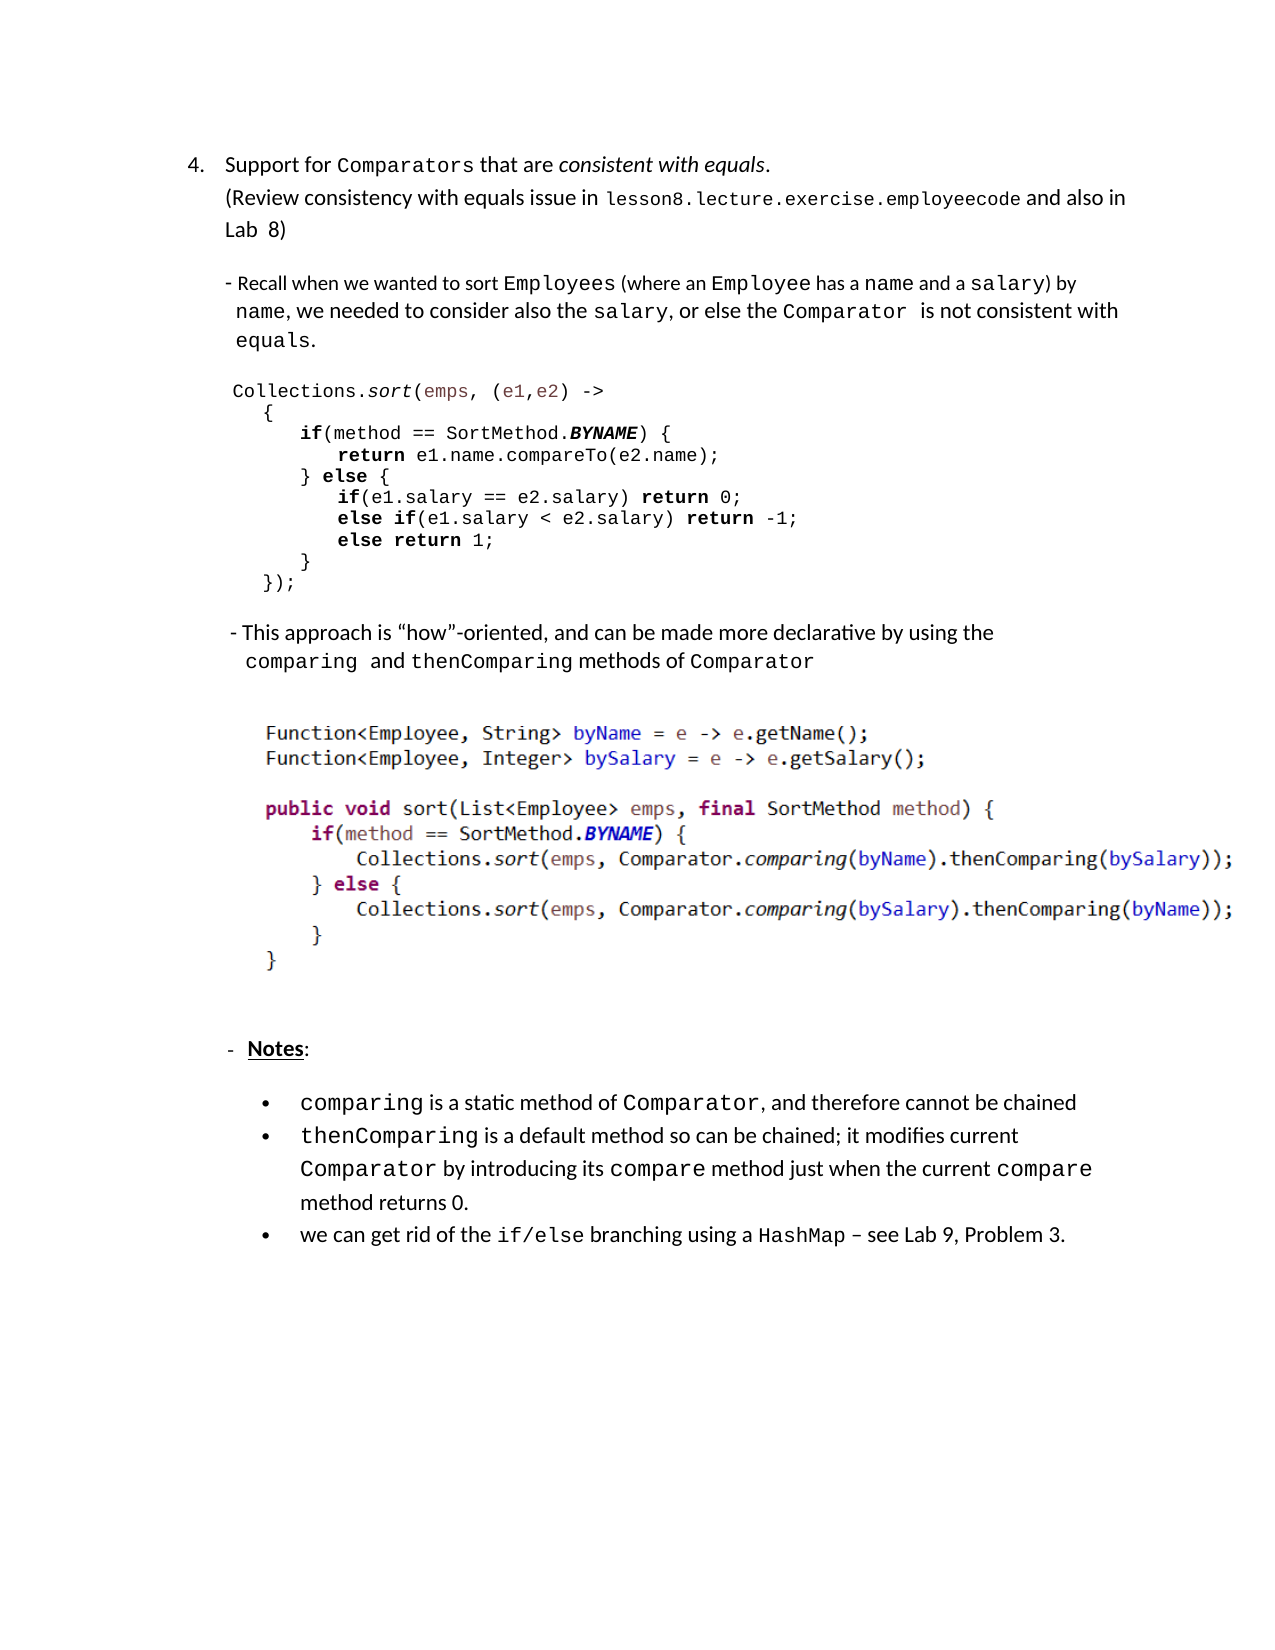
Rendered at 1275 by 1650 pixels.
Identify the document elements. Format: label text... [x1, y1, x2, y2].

text - Recall when we wanted to sort Employees (where an Employee has a name and a salary) by [187, 268, 1125, 296]
list we can get rid of the if/else branching using a HashMap – see Lab 9, Problem 3. [262, 1220, 1125, 1248]
list comparing is a static method of Comparator, and therefore cannot be chained [262, 1088, 1125, 1117]
text else return 1; [187, 530, 1125, 552]
text name, we needed to consider also the salary, or else the Comparator is not consistent with [187, 296, 1125, 325]
text - Notes: [225, 1034, 1125, 1063]
list thenComparing is a default method so can be chained; it modifies current Comparator by introducing its compare method just when the current compare method returns 0. [262, 1121, 1125, 1216]
text if(e1.salary == e2.salary) return 0; [187, 488, 1125, 509]
text } else { [187, 467, 1125, 488]
text { [187, 403, 1125, 424]
list }); [262, 573, 1125, 594]
text } [187, 552, 1125, 573]
text - This approach is “how”-oriented, and can be made more declarative by using the [225, 618, 1125, 646]
text else if(e1.salary < e2.salary) return -1; [187, 509, 1125, 530]
text comparing and thenComparing methods of Comparator [225, 646, 1125, 674]
list Support for Comparators that are consistent with equals. (Review consistency with equals issue in lesson8.lecture.exercise.employeecode and also in Lab 8) [187, 150, 1144, 243]
picture [262, 726, 1238, 990]
text if(method == SortMethod.BYNAME) { [187, 424, 1125, 445]
text equals. Collections.sort(emps, (e1,e2) -> [187, 325, 1125, 403]
text return e1.name.compareTo(e2.name); [187, 445, 1125, 467]
